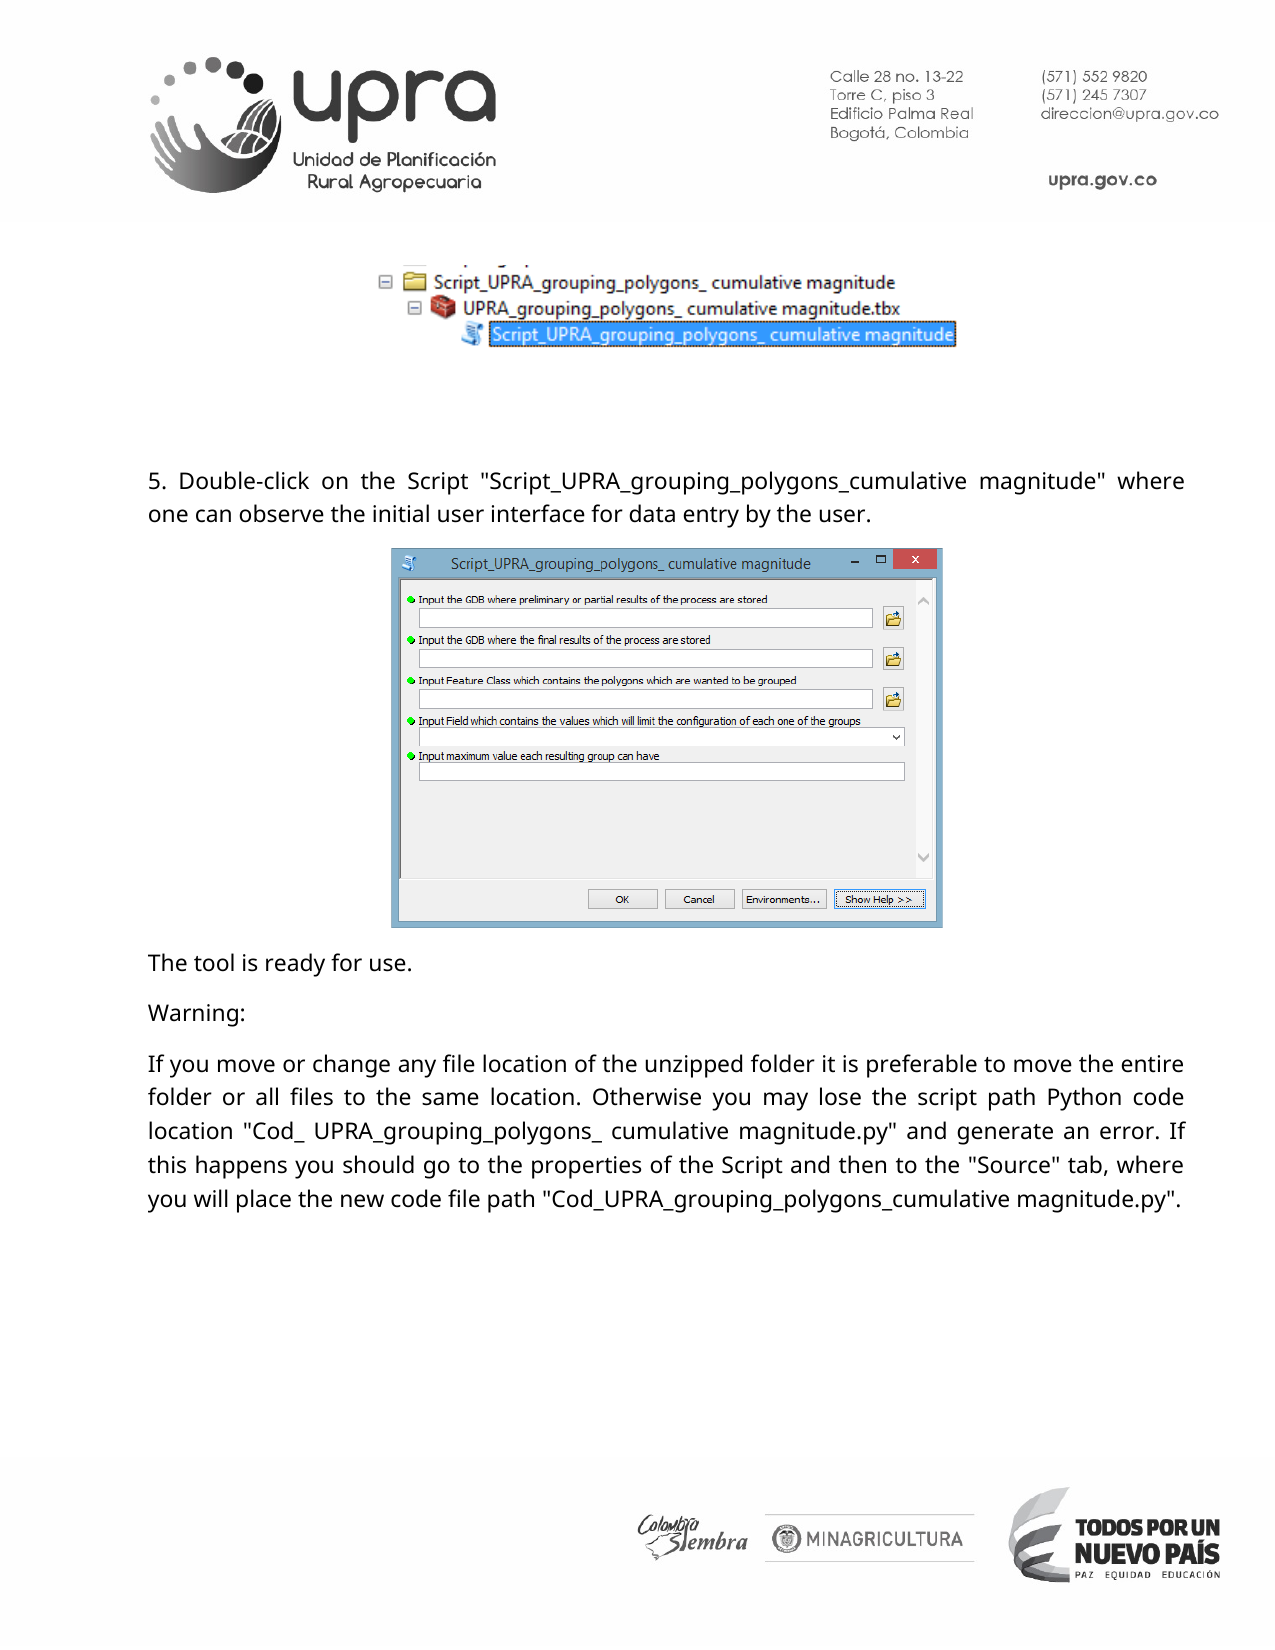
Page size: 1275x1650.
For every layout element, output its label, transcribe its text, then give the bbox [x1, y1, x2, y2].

picture [0, 1457, 1275, 1646]
picture [367, 265, 968, 349]
picture [0, 0, 1275, 222]
text Warning: [148, 997, 1186, 1028]
text 5. Double-click on the Script "Script_UPRA_grouping_polygons_cumulative magnitude" where one can observe the initial user interface for data entry by the user. [148, 465, 1186, 530]
picture [391, 548, 943, 928]
text The tool is ready for use. [148, 947, 1186, 978]
text If you move or change any file location of the unzipped folder it is preferable to move the entire folder or all files to the same location. Otherwise you may lose the script path Python code location "Cod_ UPRA_grouping_polygons_ cumulative magnitude.py" and generate an error. If this happens you should go to the properties of the Script and then to the "Source" tab, where you will place the new code file path "Cod_UPRA_grouping_polygons_cumulative magnitude.py". [148, 1047, 1186, 1214]
